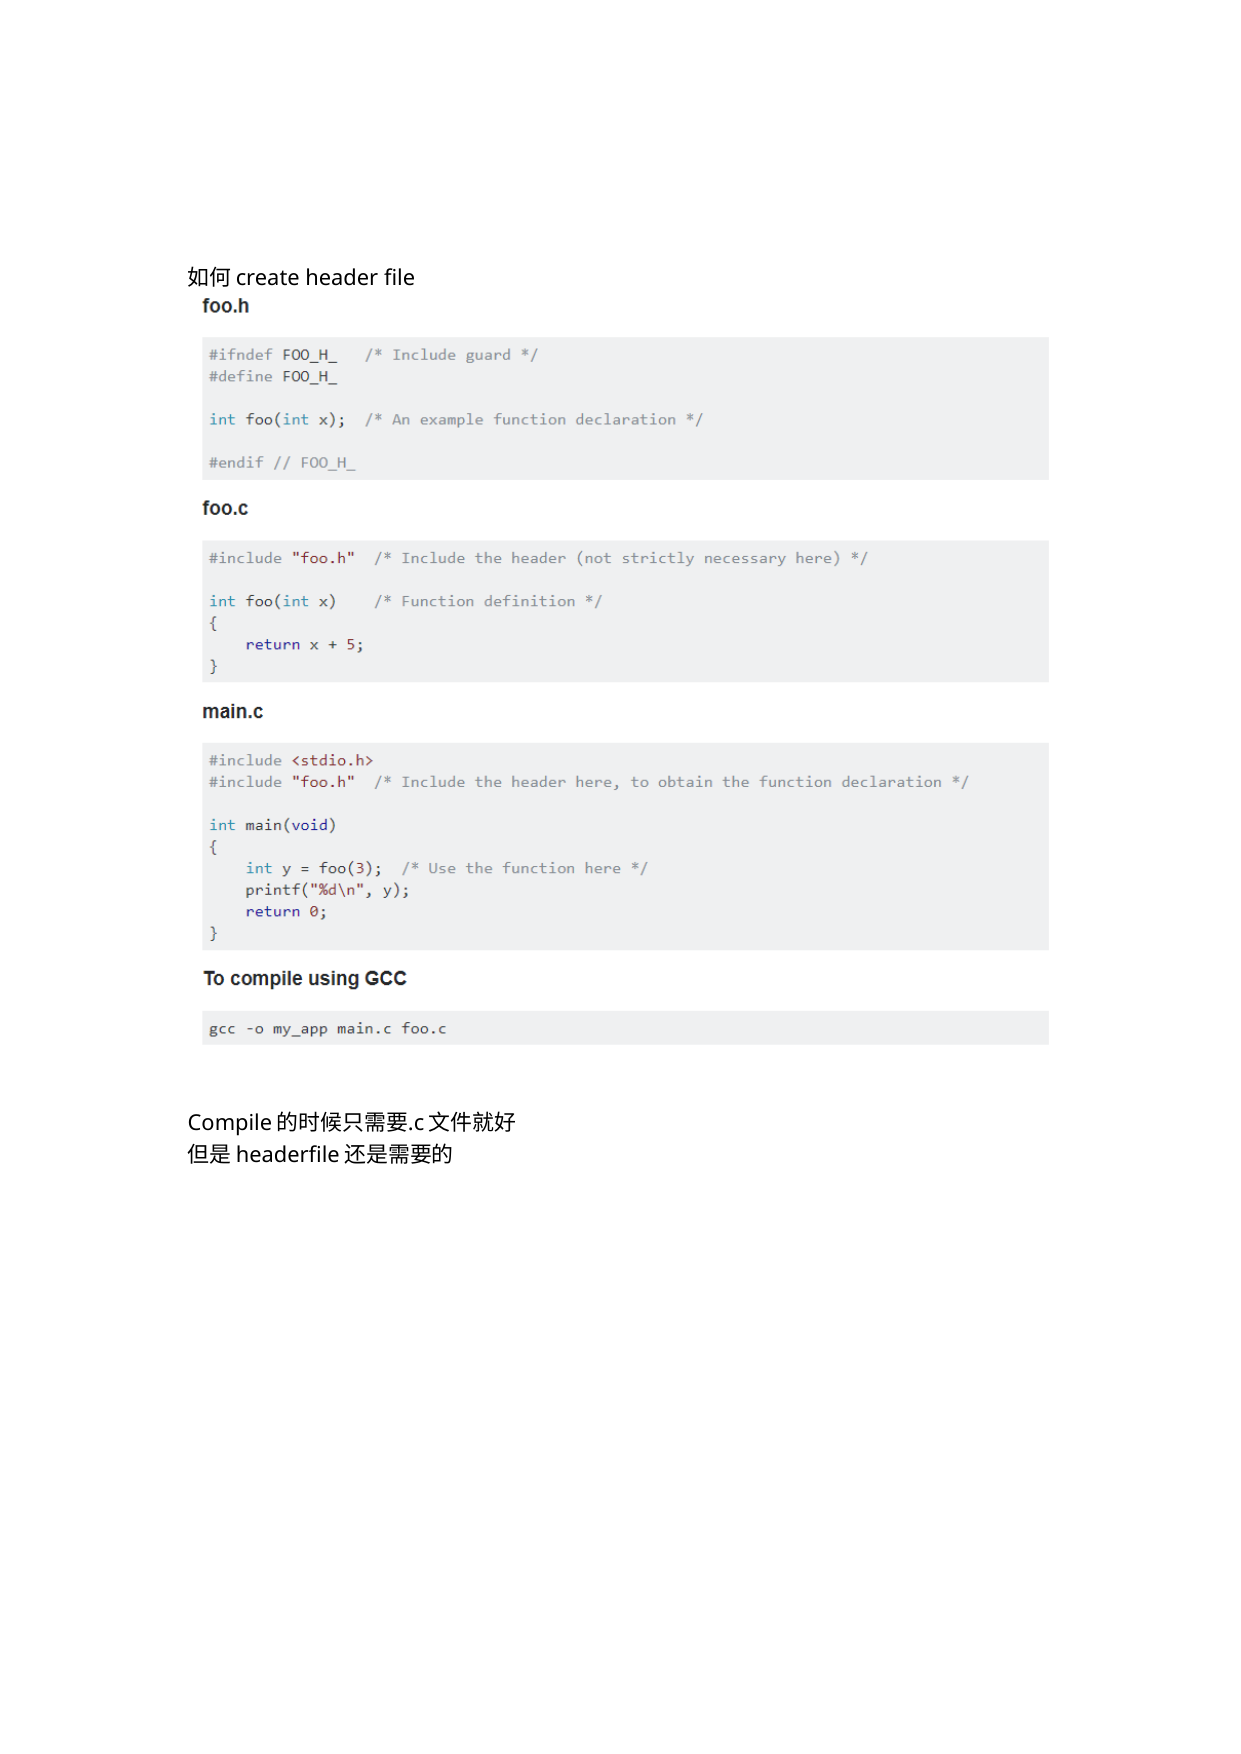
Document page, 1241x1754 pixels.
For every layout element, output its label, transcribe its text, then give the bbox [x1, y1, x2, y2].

text 如何create header file [187, 259, 1053, 292]
text Compile的时候只需要.c文件就好 [187, 1104, 1053, 1137]
picture [187, 292, 1053, 1055]
text 但是headerfile还是需要的 [187, 1137, 1053, 1169]
